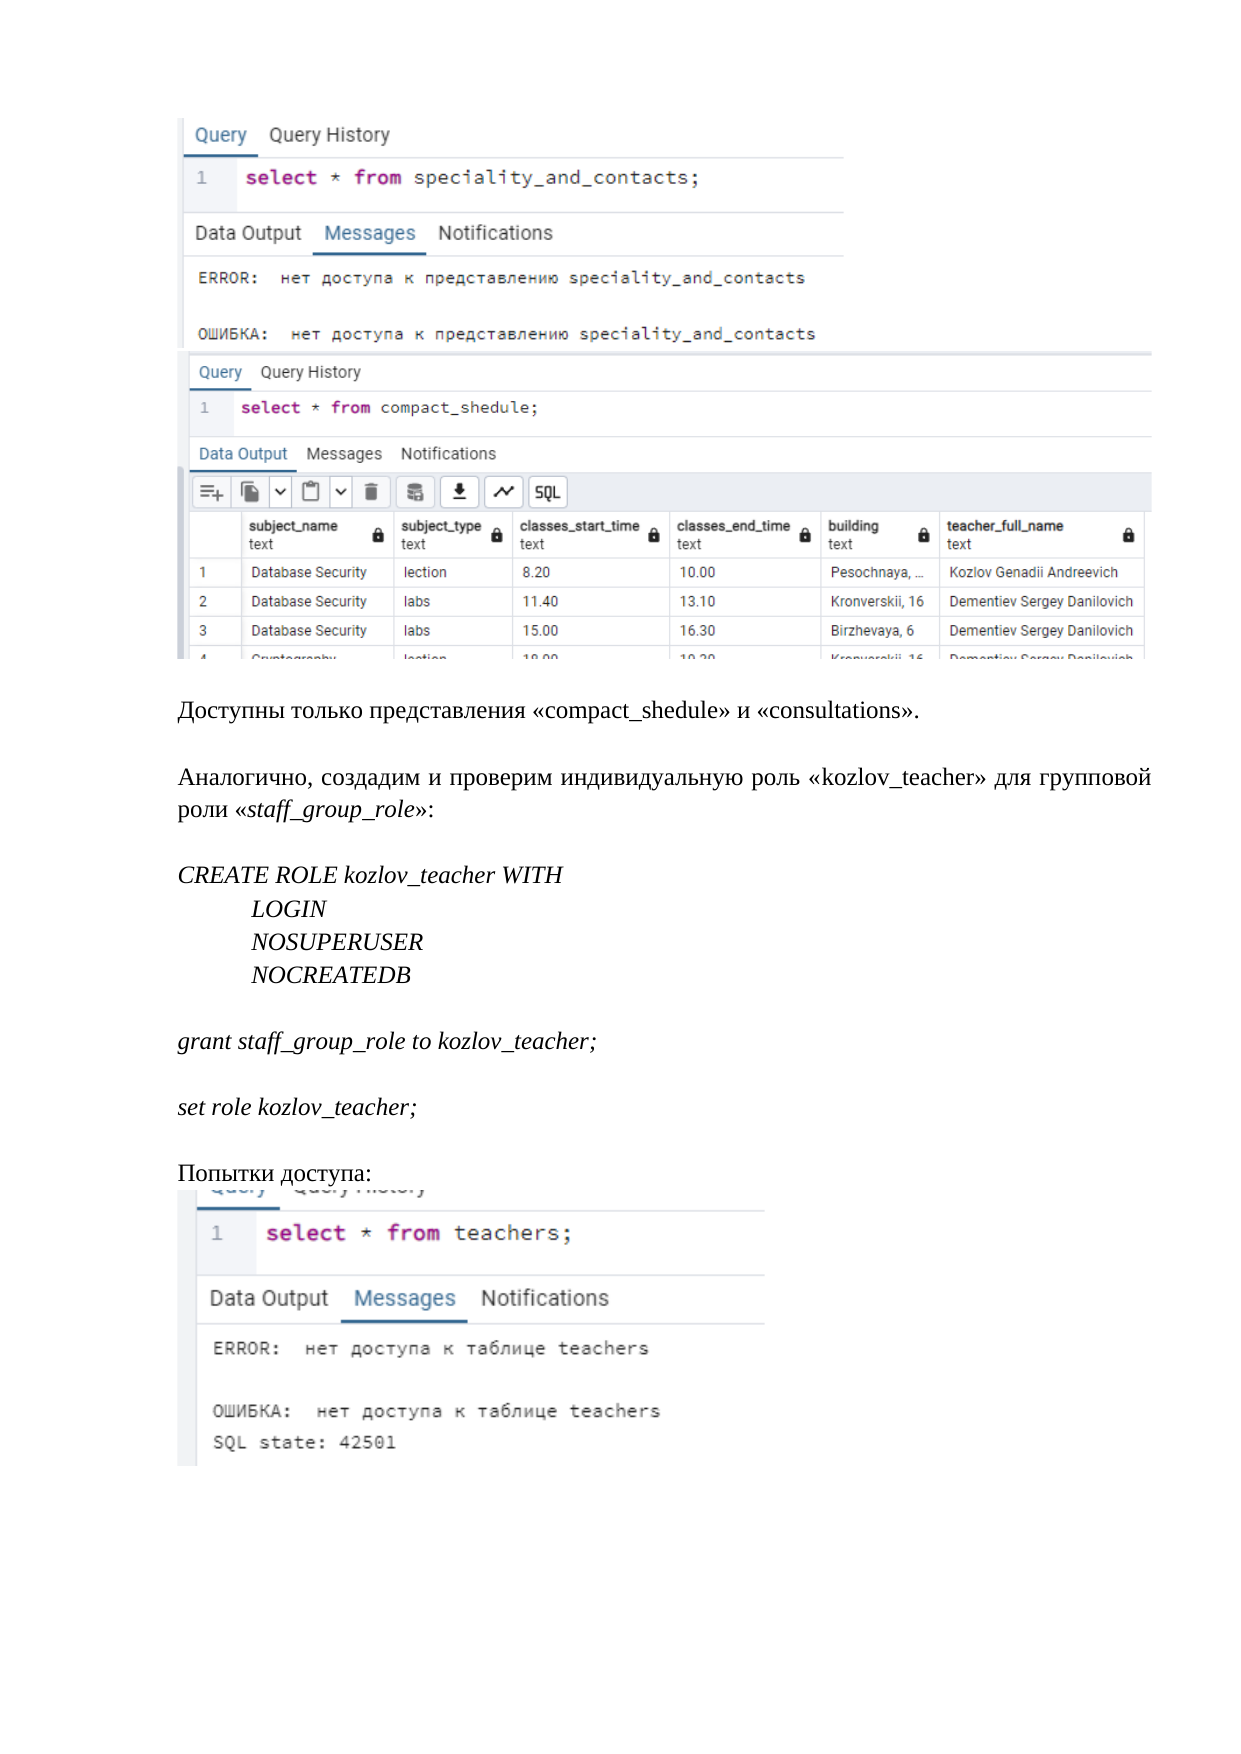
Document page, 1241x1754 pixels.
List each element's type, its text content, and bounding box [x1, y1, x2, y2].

picture [177, 118, 844, 348]
text NOSUPERUSER [177, 927, 1152, 955]
text Попытки доступа: [177, 1158, 1152, 1187]
text NOCREATEDB [177, 960, 1152, 988]
picture [177, 351, 1152, 659]
text LOGIN [177, 894, 1152, 922]
text Аналогично, создадим и проверим индивидуальную роль «kozlov_teacher» для групповой роли «staff_group_role»: [177, 762, 1152, 823]
text set role kozlov_teacher; [177, 1092, 1152, 1121]
text Доступны только представления «compact_shedule» и «consultations». [177, 696, 1152, 724]
text grant staff_group_role to kozlov_teacher; [177, 1026, 1152, 1054]
text CREATE ROLE kozlov_teacher WITH [177, 861, 1152, 889]
picture [177, 1190, 765, 1466]
